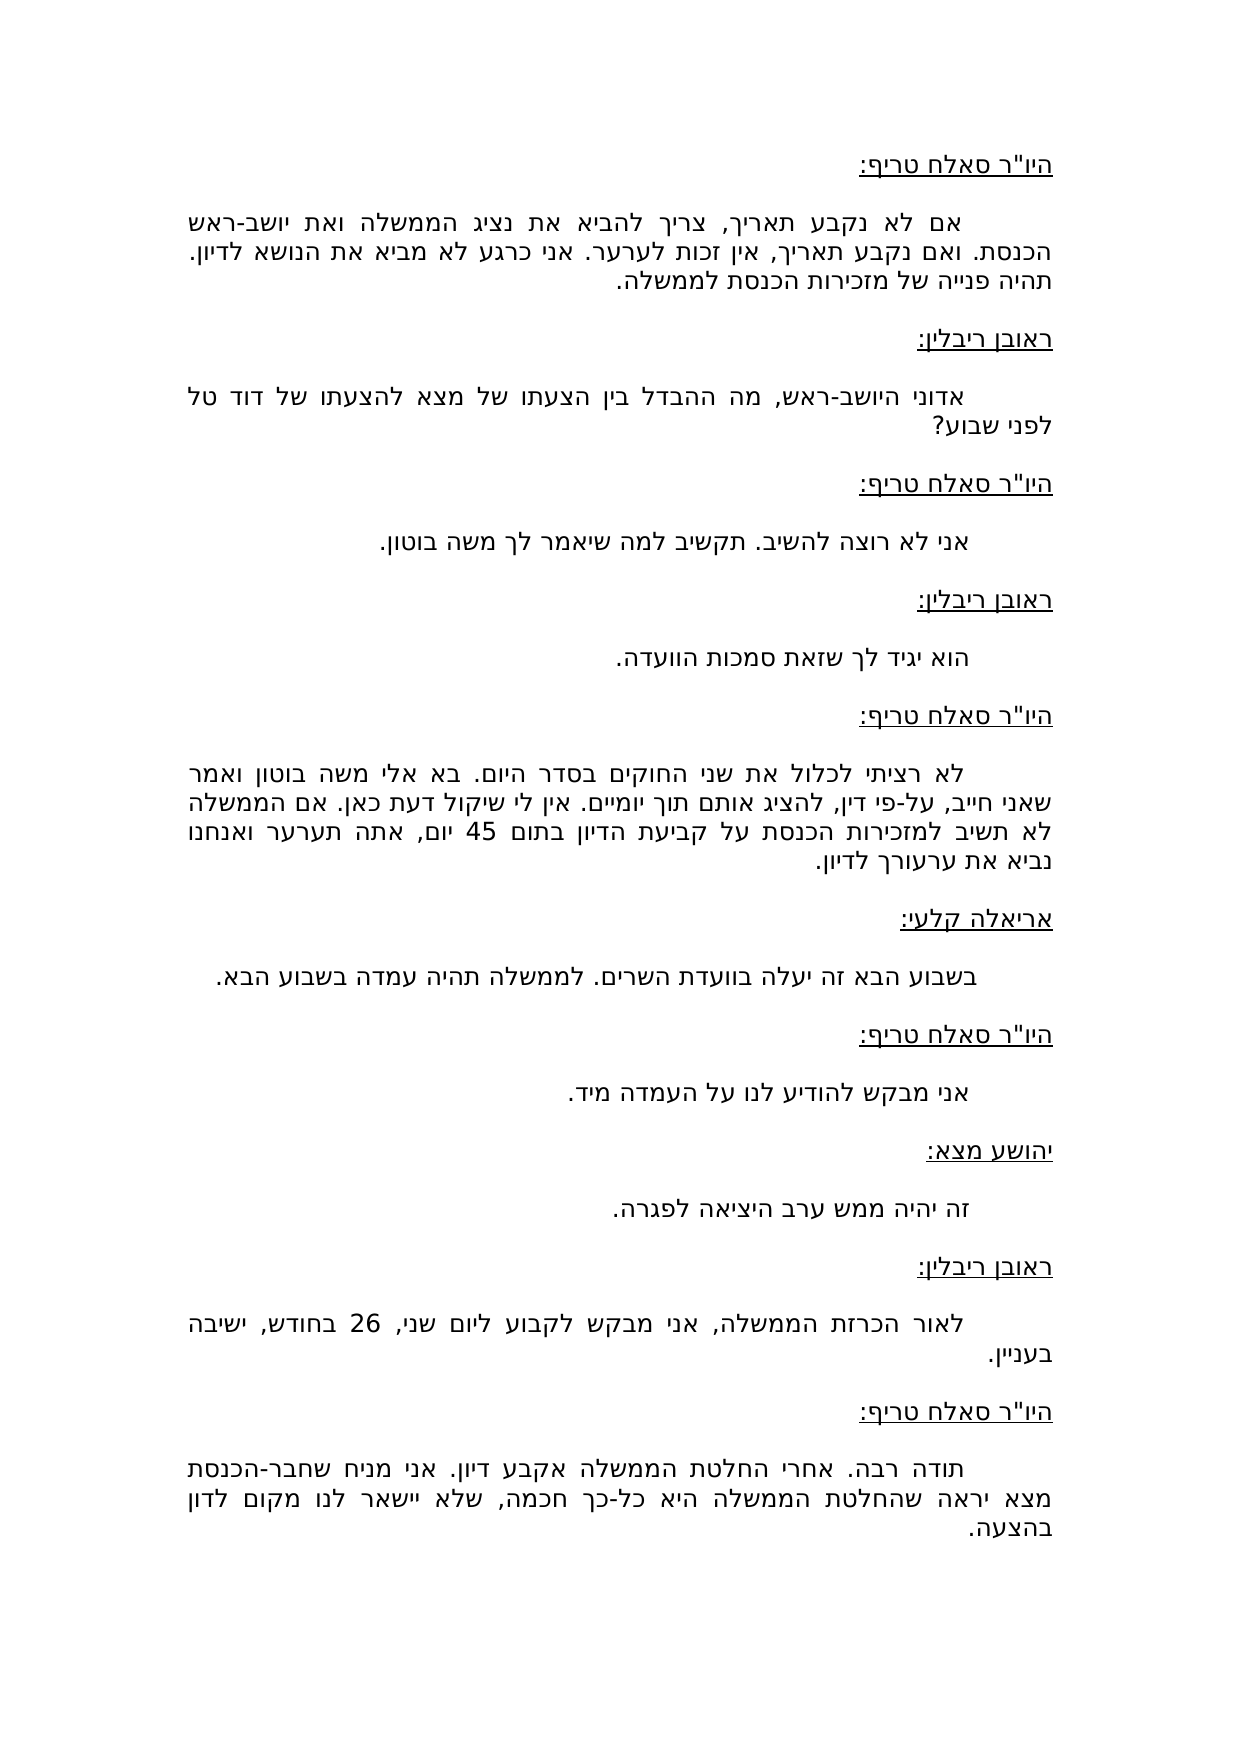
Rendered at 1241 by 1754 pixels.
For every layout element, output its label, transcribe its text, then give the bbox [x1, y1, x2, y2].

text לא רציתי לכלול את שני החוקים בסדר היום. בא אלי משה בוטון ואמר שאני חייב, על-פי דין, להציג אותם תוך יומיים. אין לי שיקול דעת כאן. אם הממשלה לא תשיב למזכירות הכנסת על קביעת הדיון בתום 45 יום, אתה תערער ואנחנו נביא את ערעורך לדיון. [187, 759, 1053, 875]
text לאור הכרזת הממשלה, אני מבקש לקבוע ליום שני, 26 בחודש, ישיבה בעניין. [187, 1309, 1053, 1368]
text בשבוע הבא זה יעלה בוועדת השרים. לממשלה תהיה עמדה בשבוע הבא. [187, 962, 1053, 991]
text אם לא נקבע תאריך, צריך להביא את נציג הממשלה ואת יושב-ראש הכנסת. ואם נקבע תאריך, אין זכות לערער. אני כרגע לא מביא את הנושא לדיון. תהיה פנייה של מזכירות הכנסת לממשלה. [187, 208, 1053, 295]
text אני לא רוצה להשיב. תקשיב למה שיאמר לך משה בוטון. [187, 527, 1053, 556]
text אדוני היושב-ראש, מה ההבדל בין הצעתו של מצא להצעתו של דוד טל לפני שבוע? [187, 382, 1053, 440]
text היו"ר סאלח טריף: [187, 1397, 1053, 1426]
text היו"ר סאלח טריף: [187, 150, 1053, 179]
text אני מבקש להודיע לנו על העמדה מיד. [187, 1078, 1053, 1107]
text ראובן ריבלין: [187, 324, 1053, 353]
text זה יהיה ממש ערב היציאה לפגרה. [187, 1194, 1053, 1223]
text היו"ר סאלח טריף: [187, 701, 1053, 730]
text היו"ר סאלח טריף: [187, 1020, 1053, 1049]
text אריאלה קלעי: [187, 904, 1053, 933]
text ראובן ריבלין: [187, 585, 1053, 614]
text היו"ר סאלח טריף: [187, 469, 1053, 498]
text תודה רבה. אחרי החלטת הממשלה אקבע דיון. אני מניח שחבר-הכנסת מצא יראה שהחלטת הממשלה היא כל-כך חכמה, שלא יישאר לנו מקום לדון בהצעה. [187, 1454, 1053, 1542]
text ראובן ריבלין: [187, 1252, 1053, 1281]
text יהושע מצא: [187, 1136, 1053, 1165]
text הוא יגיד לך שזאת סמכות הוועדה. [187, 643, 1053, 672]
